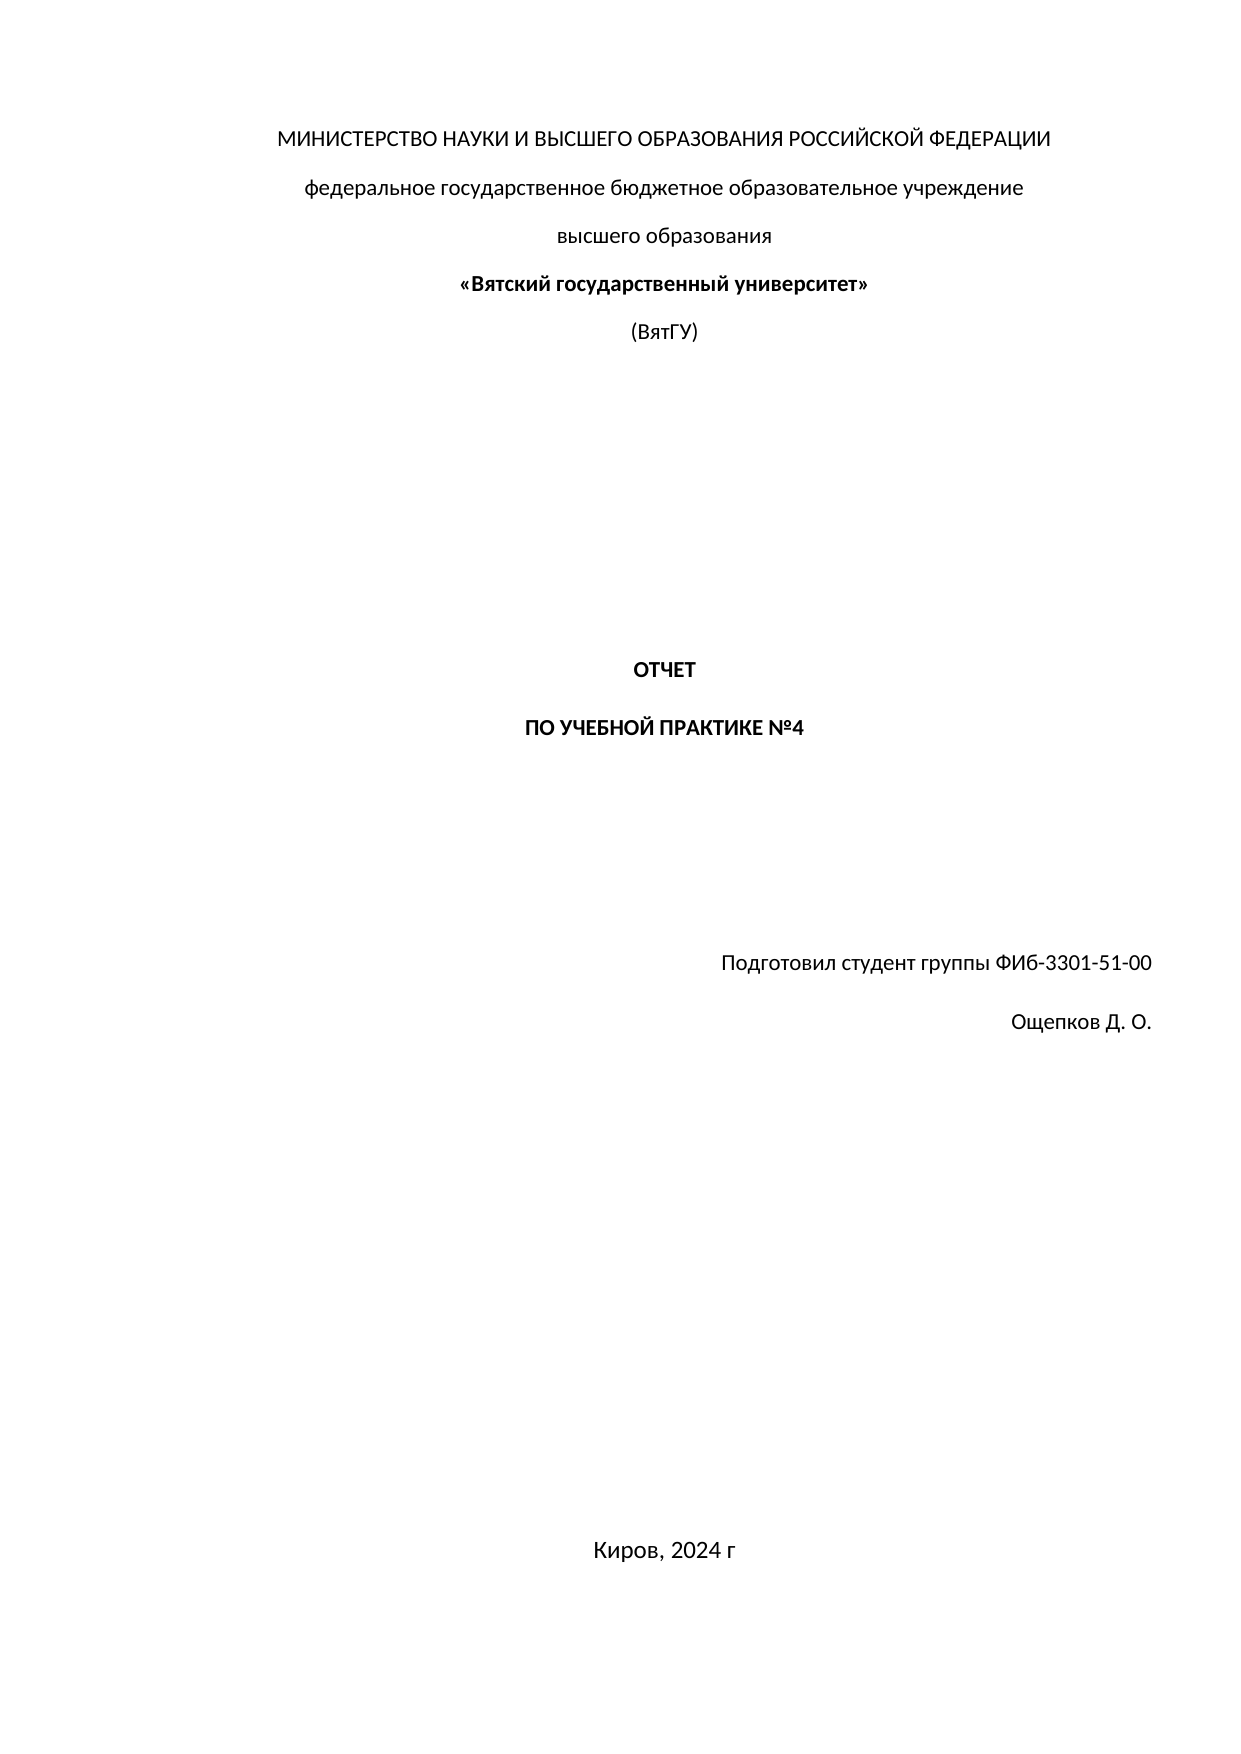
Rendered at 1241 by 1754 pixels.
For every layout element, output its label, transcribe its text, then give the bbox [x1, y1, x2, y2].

text ПО УЧЕБНОЙ ПРАКТИКЕ №4 [177, 713, 1152, 742]
text Подготовил студент группы ФИб-3301-51-00 [177, 948, 1152, 976]
text Ощепков Д. О. [177, 1007, 1152, 1035]
text высшего образования [177, 221, 1152, 249]
text ОТЧЕТ [177, 655, 1152, 683]
text «Вятский государственный университет» [177, 269, 1152, 297]
text (ВятГУ) [177, 317, 1152, 345]
text Киров, 2024 г [177, 1534, 1152, 1565]
text МИНИСТЕРСТВО НАУКИ И ВЫСШЕГО ОБРАЗОВАНИЯ РОССИЙСКОЙ ФЕДЕРАЦИИ [177, 124, 1152, 152]
text федеральное государственное бюджетное образовательное учреждение [177, 173, 1152, 201]
